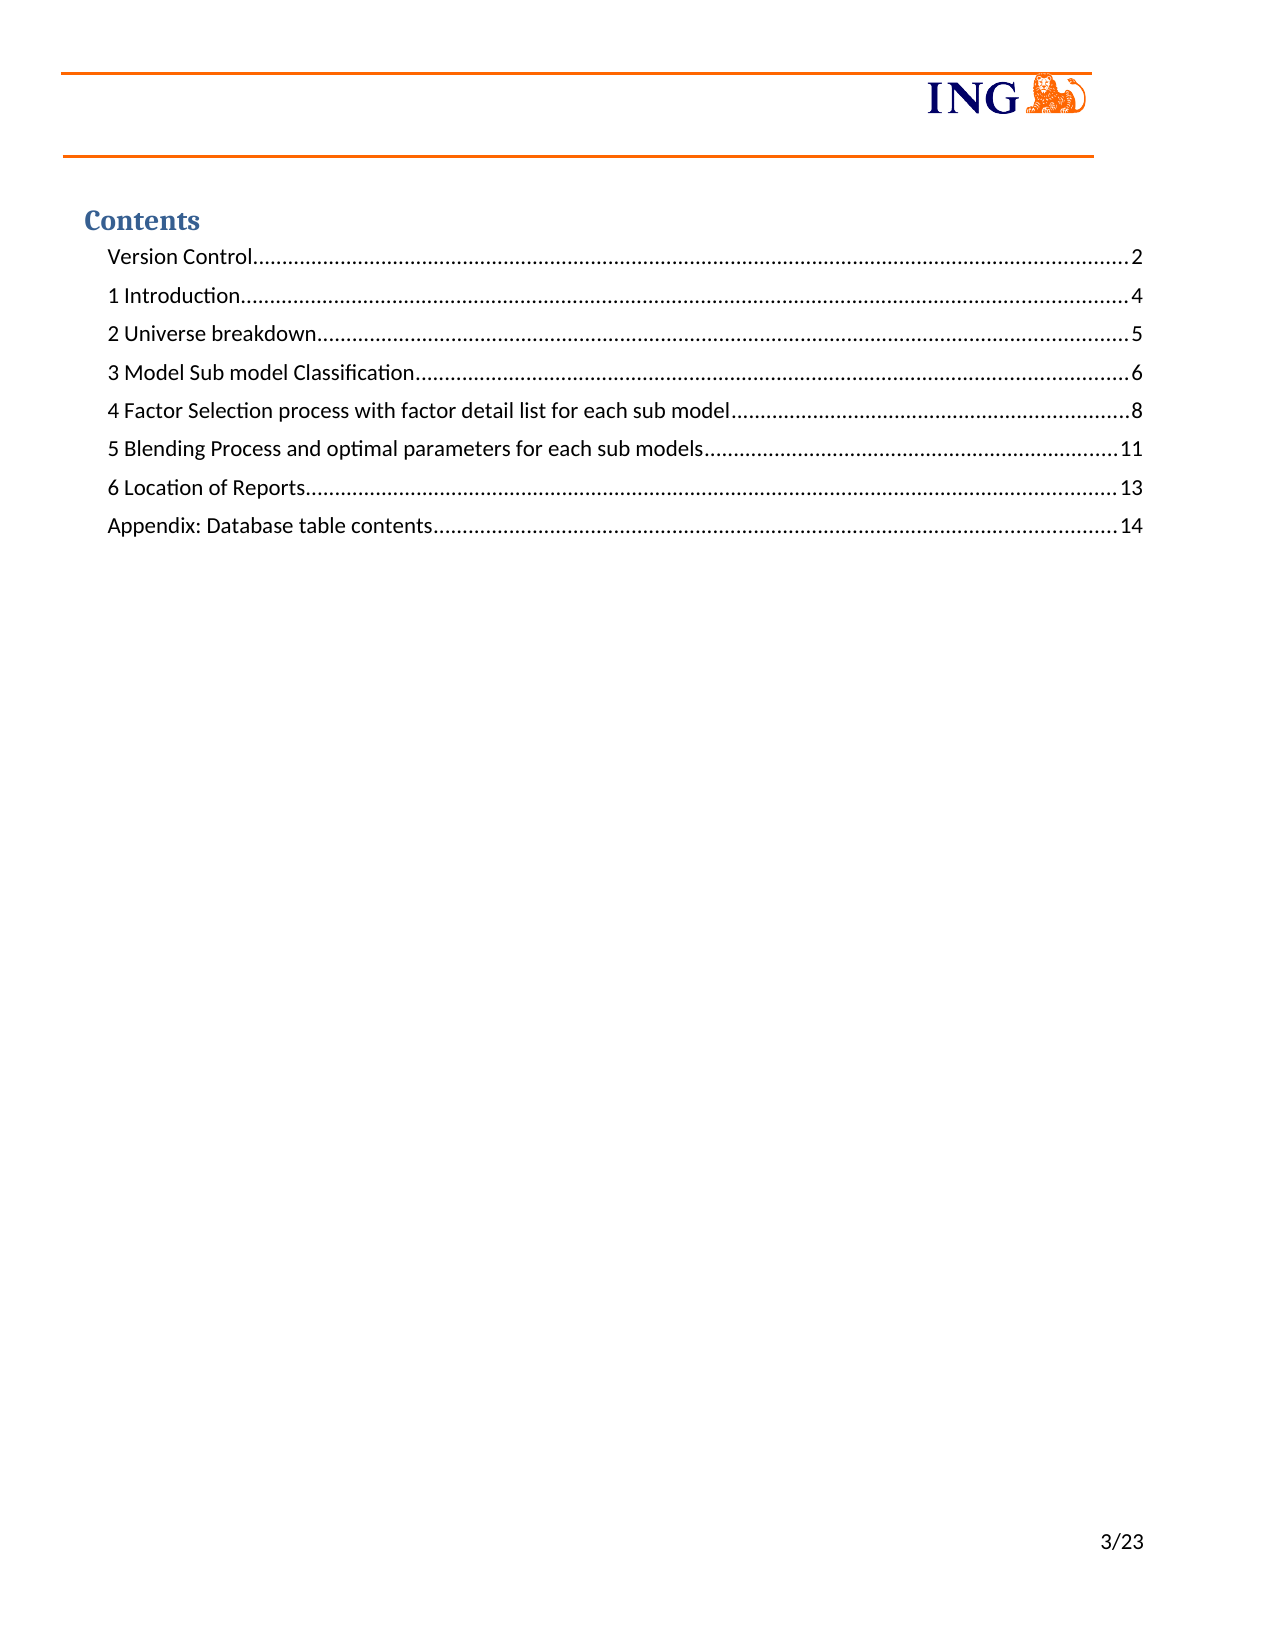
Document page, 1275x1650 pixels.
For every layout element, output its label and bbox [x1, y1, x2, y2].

picture [927, 73, 1086, 114]
